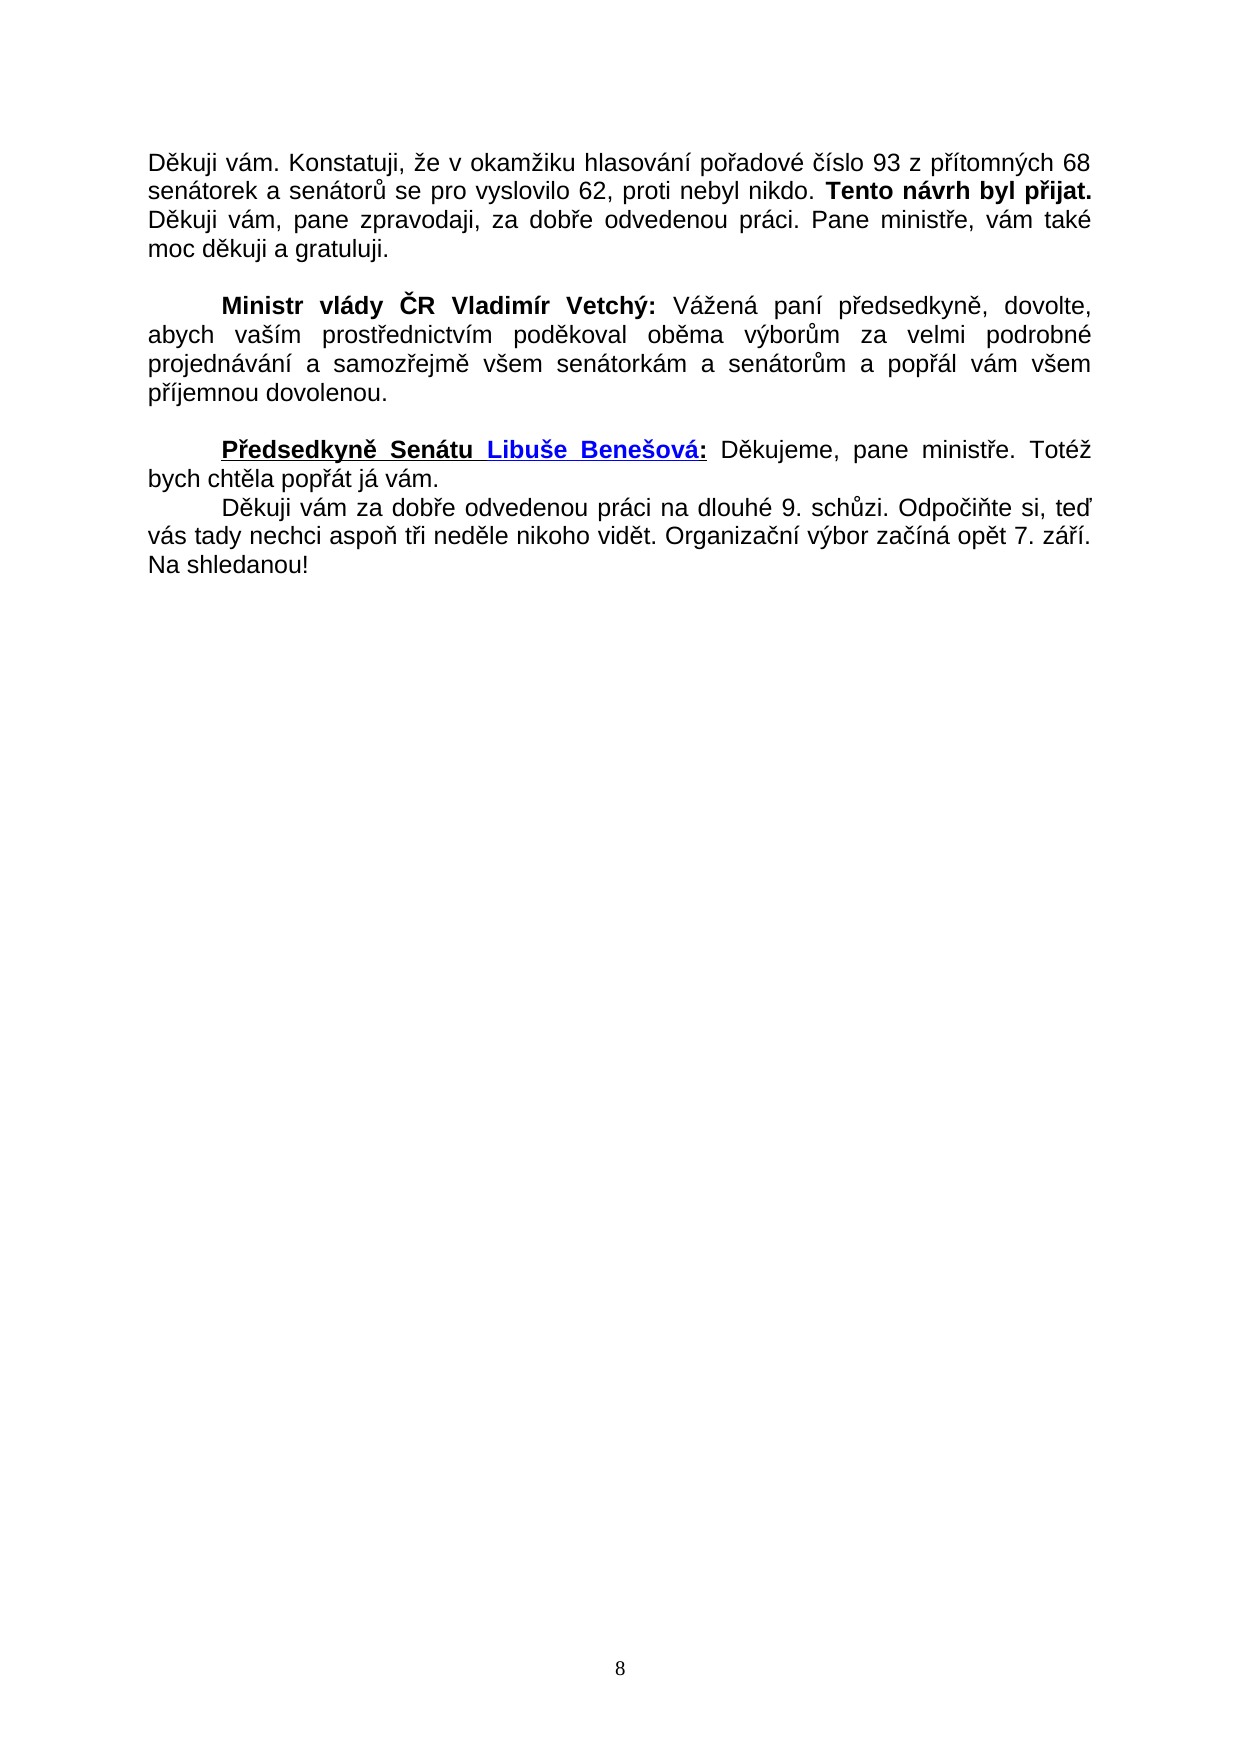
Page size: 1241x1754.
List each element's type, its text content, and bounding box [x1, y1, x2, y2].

text Předsedkyně Senátu Libuše Benešová: Děkujeme, pane ministře. Totéž bych chtěla popřát já vám. [148, 435, 1093, 493]
text Děkuji vám za dobře odvedenou práci na dlouhé 9. schůzi. Odpočiňte si, teď vás tady nechci aspoň tři neděle nikoho vidět. Organizační výbor začíná opět 7. září. Na shledanou! [148, 493, 1093, 579]
text Ministr vlády ČR Vladimír Vetchý: Vážená paní předsedkyně, dovolte, abych vaším prostřednictvím poděkoval oběma výborům za velmi podrobné projednávání a samozřejmě všem senátorkám a senátorům a popřál vám všem příjemnou dovolenou. [148, 291, 1093, 406]
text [148, 148, 1093, 263]
